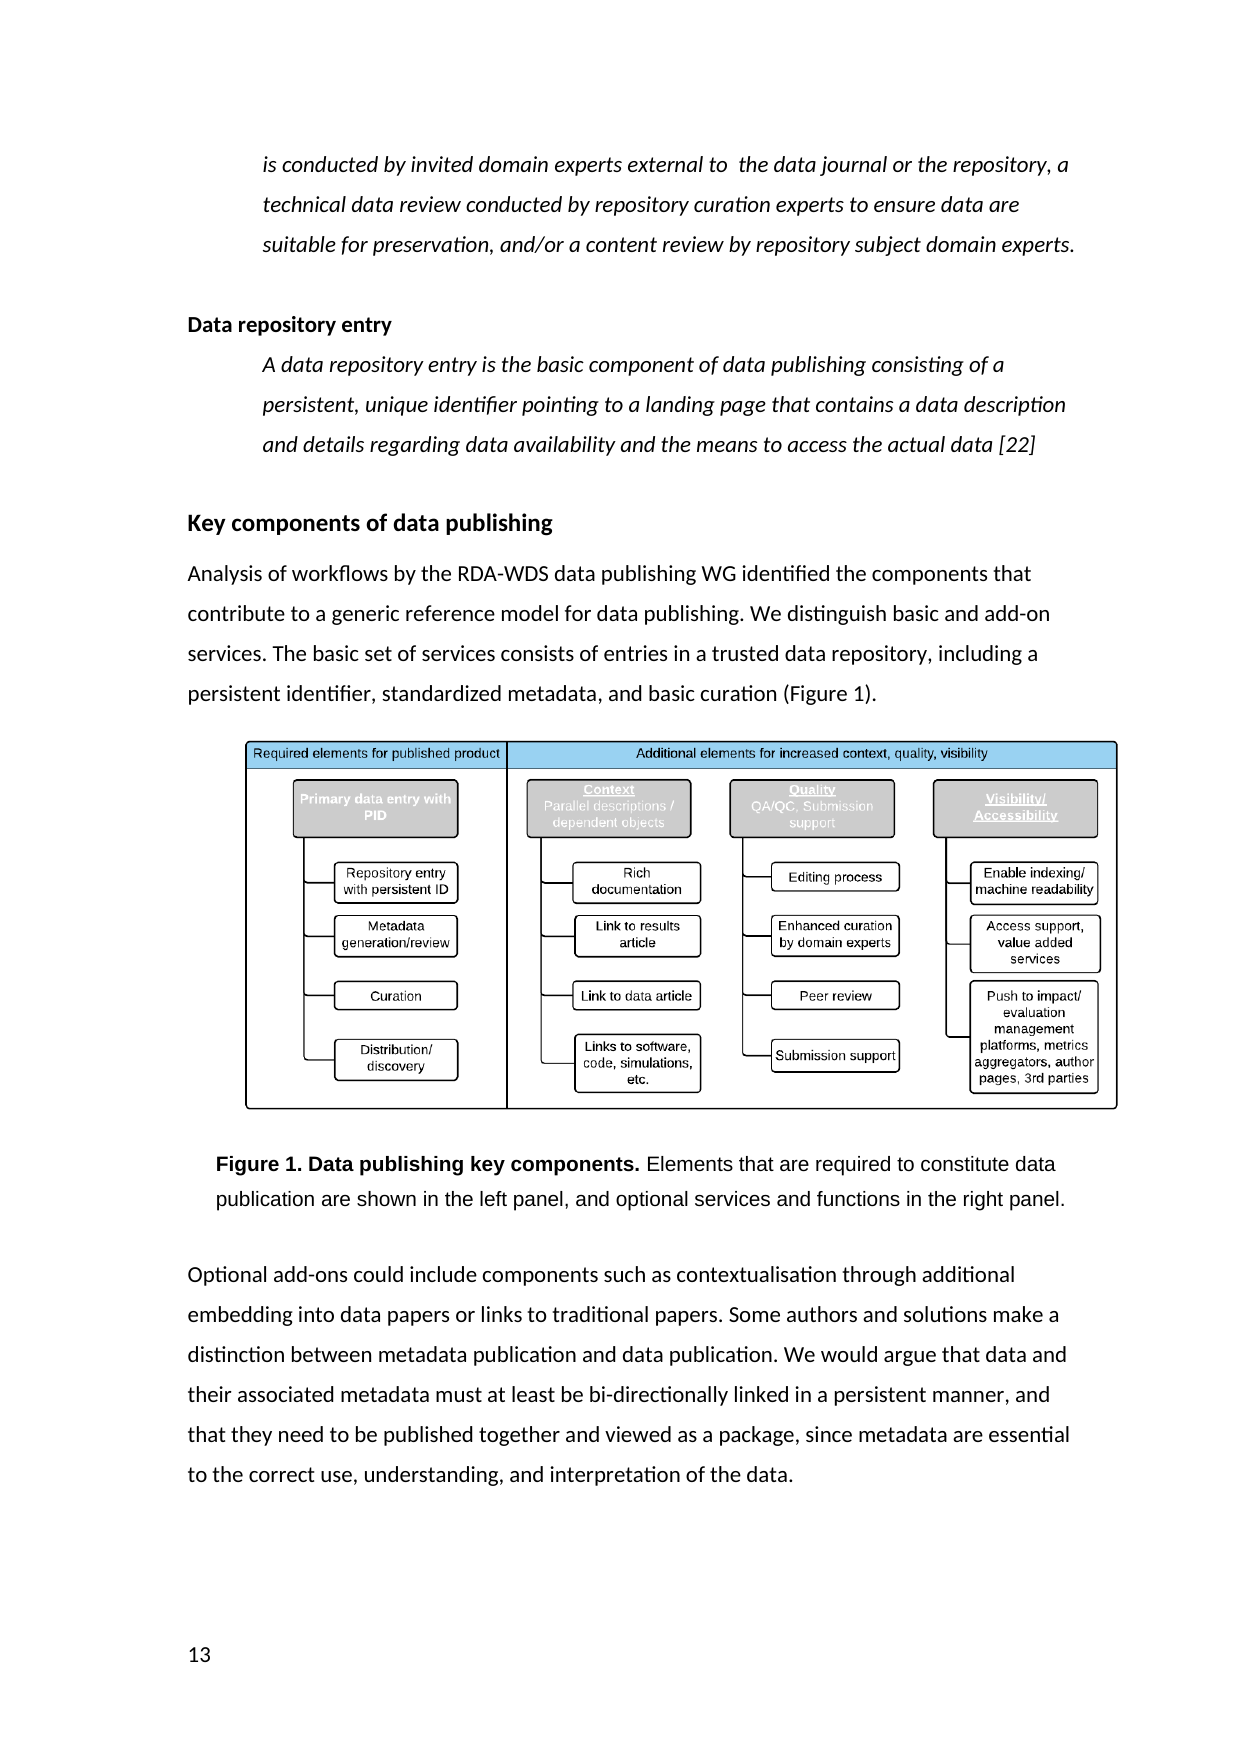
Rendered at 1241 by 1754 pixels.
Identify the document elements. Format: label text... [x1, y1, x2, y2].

subtitle Key components of data publishing [187, 507, 1087, 538]
picture [215, 719, 1141, 1141]
text A data repository entry is the basic component of data publishing consisting of a persistent, unique identifier pointing to a landing page that contains a data description and details regarding data availability and the means to access the actual data [22] [262, 350, 1087, 458]
text Data repository entry [187, 310, 1087, 338]
text Optional add-ons could include components such as contextualisation through additional embedding into data papers or links to traditional papers. Some authors and solutions make a distinction between metadata publication and data publication. We would argue that data and their associated metadata must at least be bi-directionally linked in a persistent manner, and that they need to be published together and viewed as a package, since metadata are essential to the correct use, understanding, and interpretation of the data. [187, 1261, 1087, 1488]
text Figure 1. Data publishing key components. Elements that are required to constitute data publication are shown in the left panel, and optional services and functions in the right panel. [216, 1152, 1087, 1210]
text Analysis of workflows by the RDA-WDS data publishing WG identified the components that contribute to a generic reference model for data publishing. We distinguish basic and add-on services. The basic set of services consists of entries in a trusted data repository, including a persistent identifier, standardized metadata, and basic curation (Figure 1). [187, 559, 1087, 707]
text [262, 150, 1087, 258]
